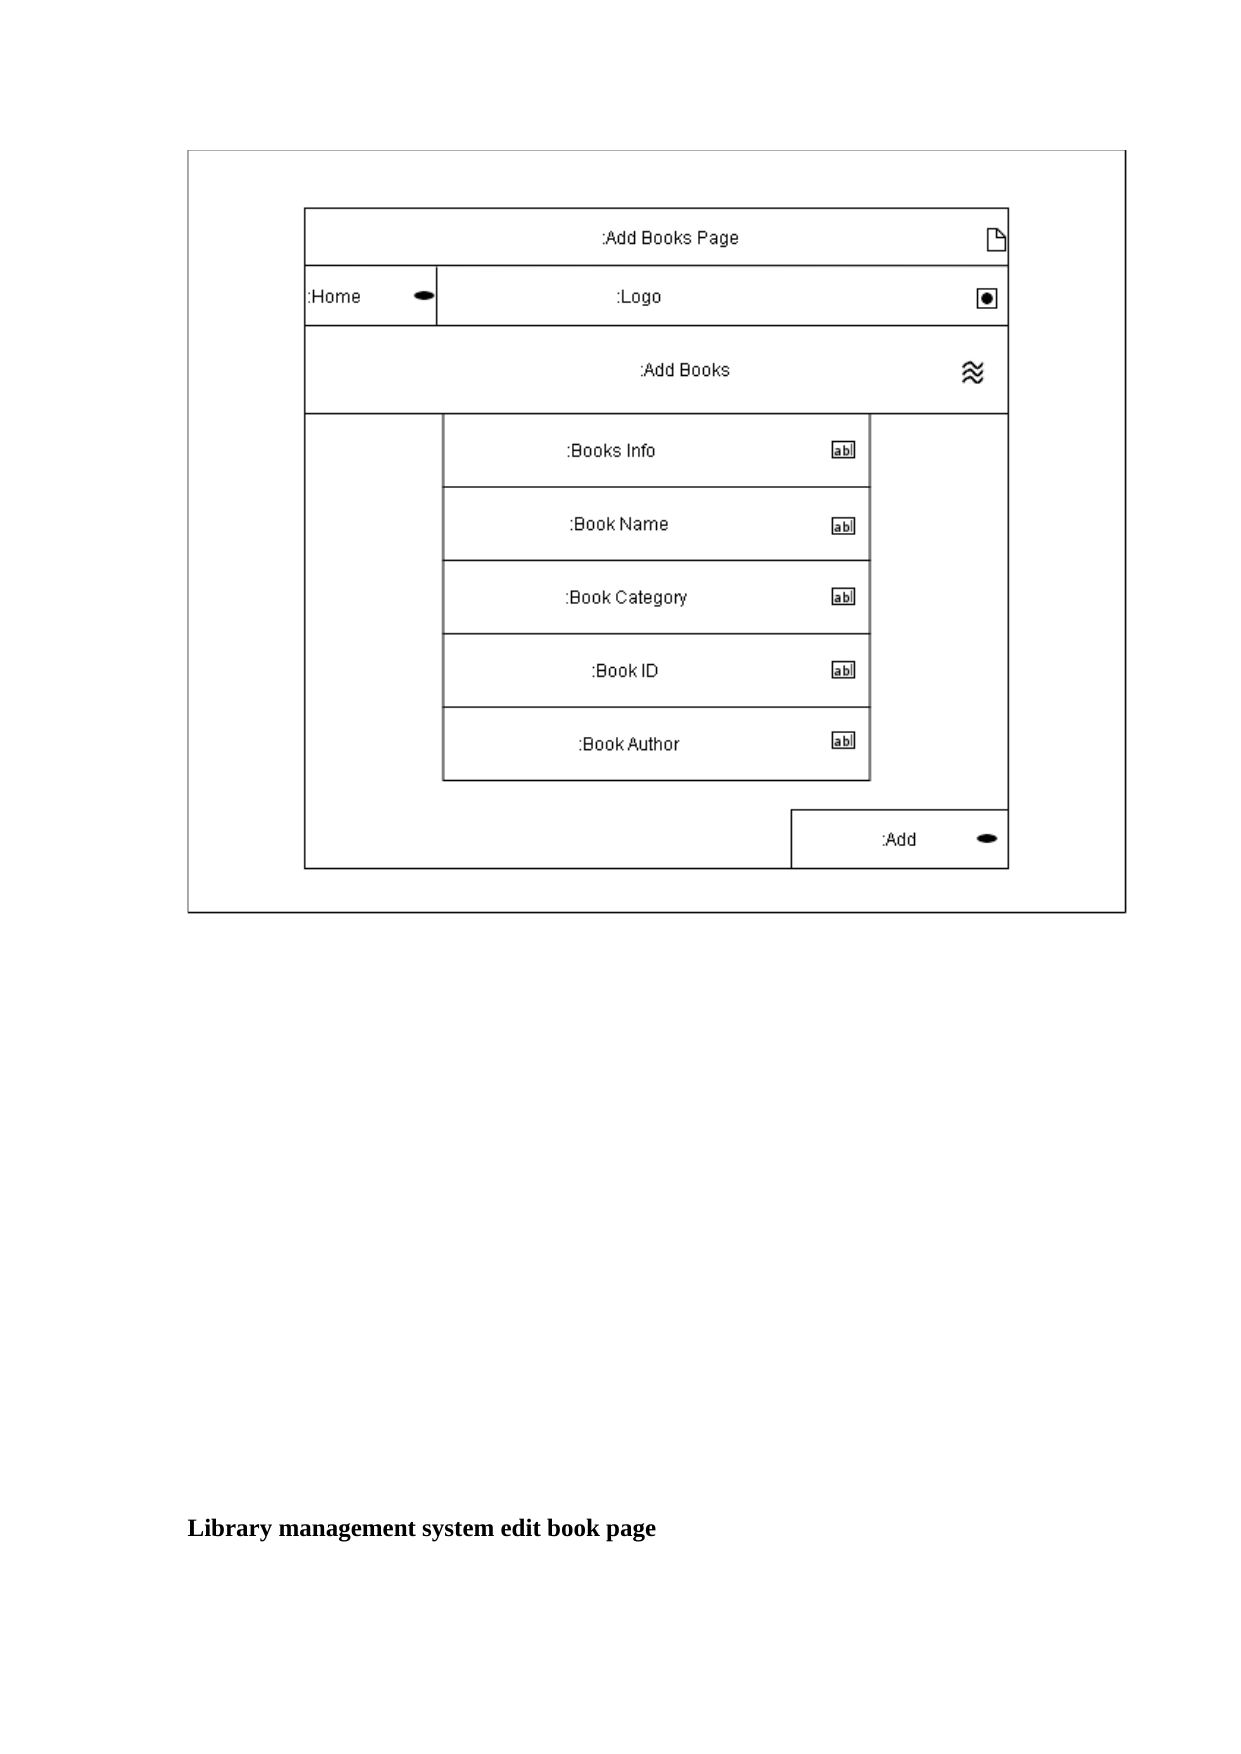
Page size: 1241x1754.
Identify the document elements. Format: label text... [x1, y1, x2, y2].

text Library management system edit book page [187, 1513, 1090, 1542]
picture [187, 150, 1128, 915]
